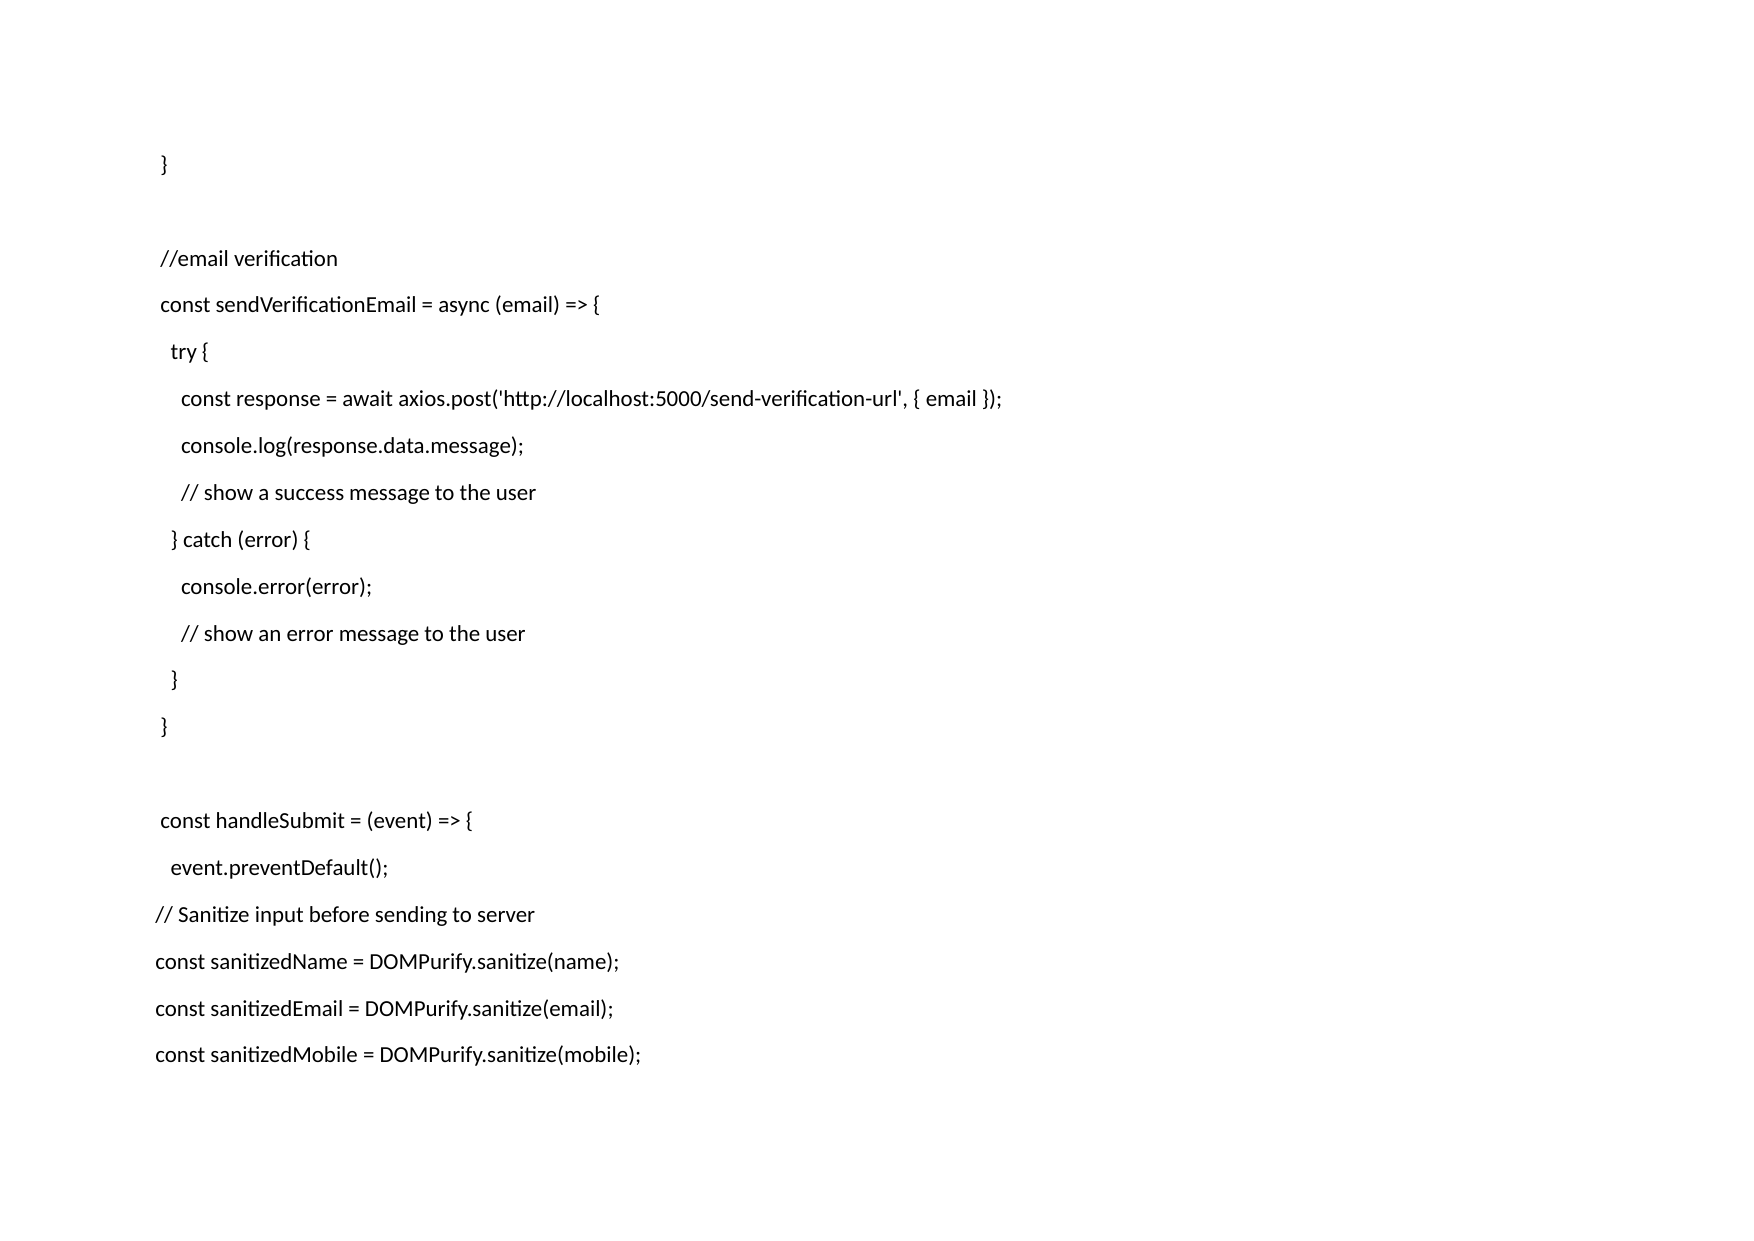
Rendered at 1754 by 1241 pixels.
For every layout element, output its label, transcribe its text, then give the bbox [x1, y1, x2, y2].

text } catch (error) { [150, 525, 1604, 553]
text const response = await axios.post('http://localhost:5000/send-verification-url', { email }); [150, 384, 1604, 412]
text const sanitizedName = DOMPurify.sanitize(name); [150, 947, 1604, 975]
text // show an error message to the user [150, 619, 1604, 647]
text const handleSubmit = (event) => { [150, 806, 1604, 834]
text try { [150, 337, 1604, 366]
text } [150, 666, 1604, 694]
text const sendVerificationEmail = async (email) => { [150, 291, 1604, 319]
text console.error(error); [150, 572, 1604, 600]
text event.preventDefault(); [150, 853, 1604, 881]
text // Sanitize input before sending to server [150, 900, 1604, 928]
text const sanitizedEmail = DOMPurify.sanitize(email); [150, 994, 1604, 1022]
text //email verification [150, 244, 1604, 272]
text } [150, 712, 1604, 741]
text const sanitizedMobile = DOMPurify.sanitize(mobile); [150, 1041, 1604, 1069]
text } [150, 150, 1604, 178]
text console.log(response.data.message); [150, 431, 1604, 459]
text // show a success message to the user [150, 478, 1604, 506]
